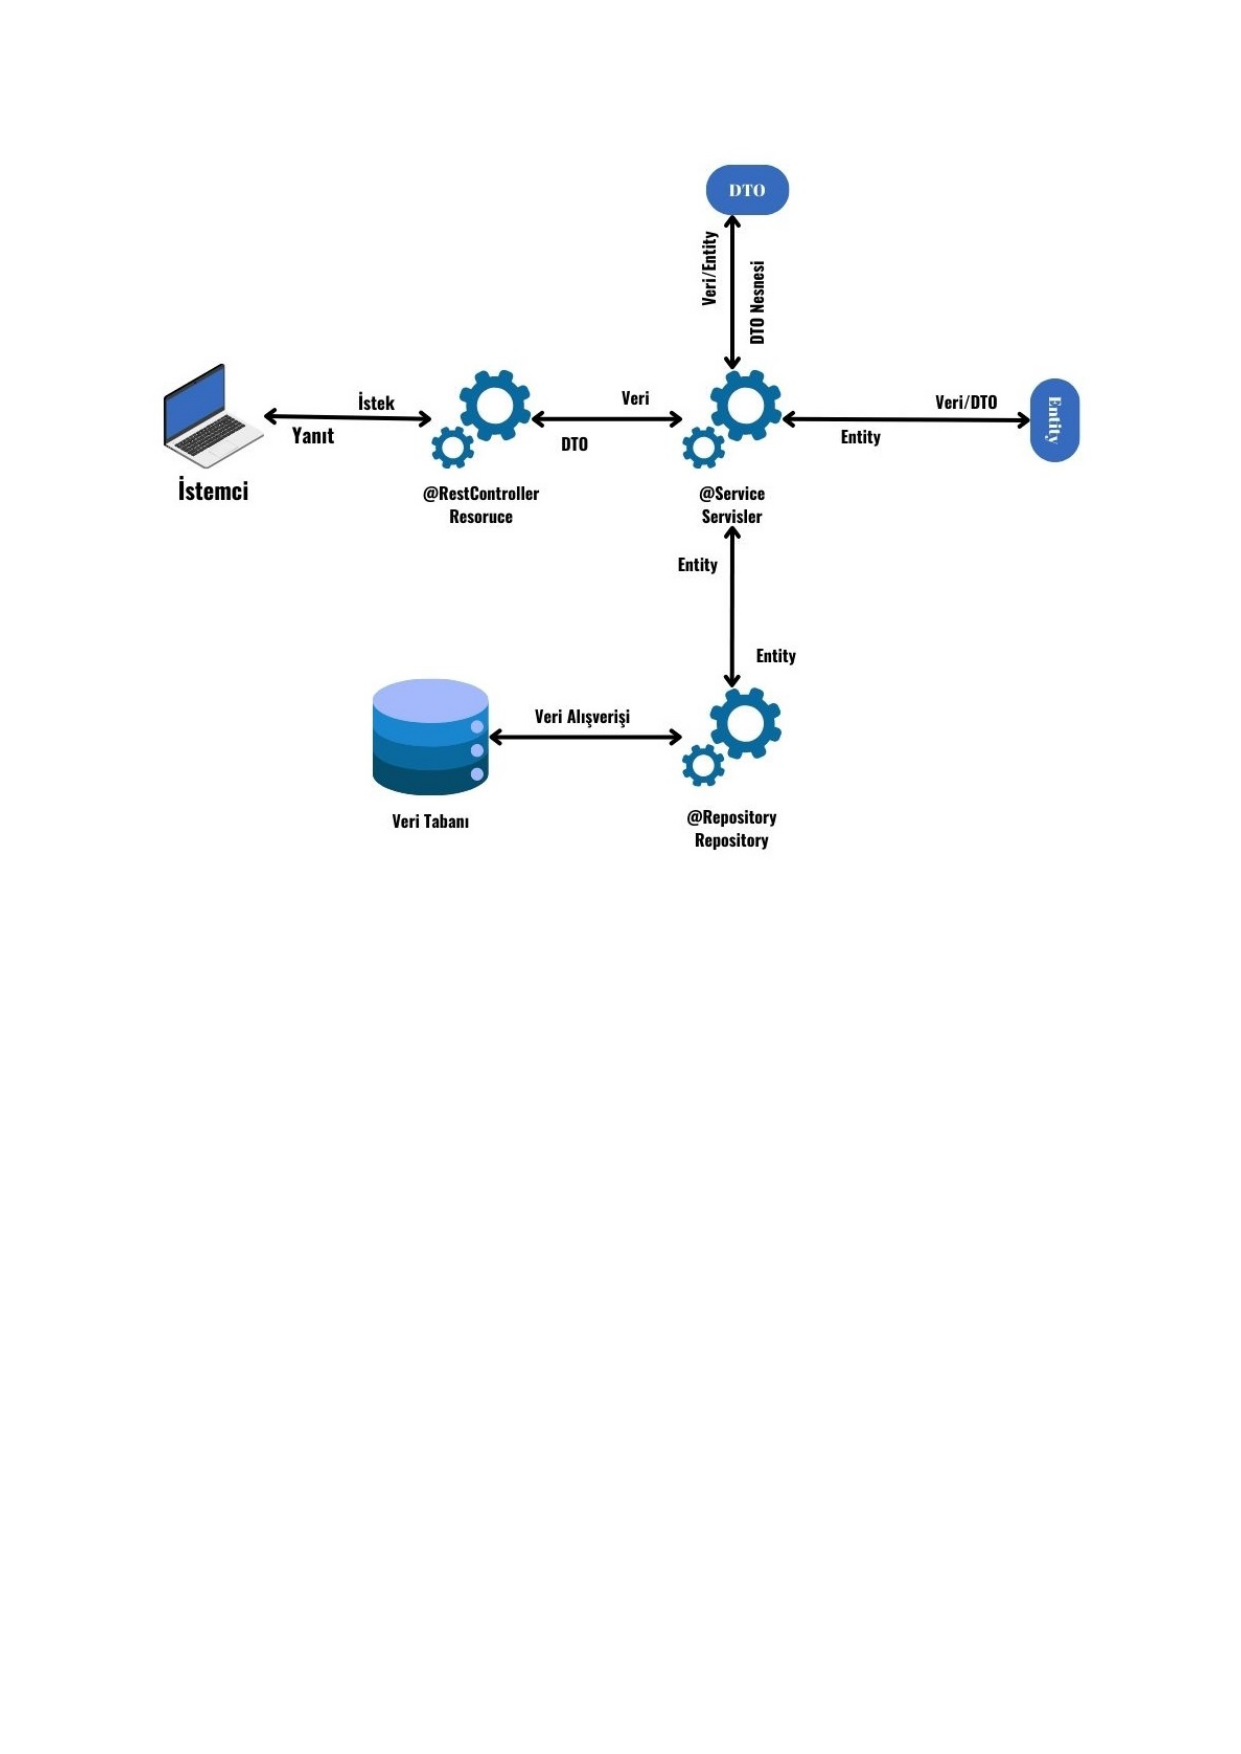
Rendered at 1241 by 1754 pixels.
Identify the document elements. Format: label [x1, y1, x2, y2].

picture [147, 147, 1092, 876]
